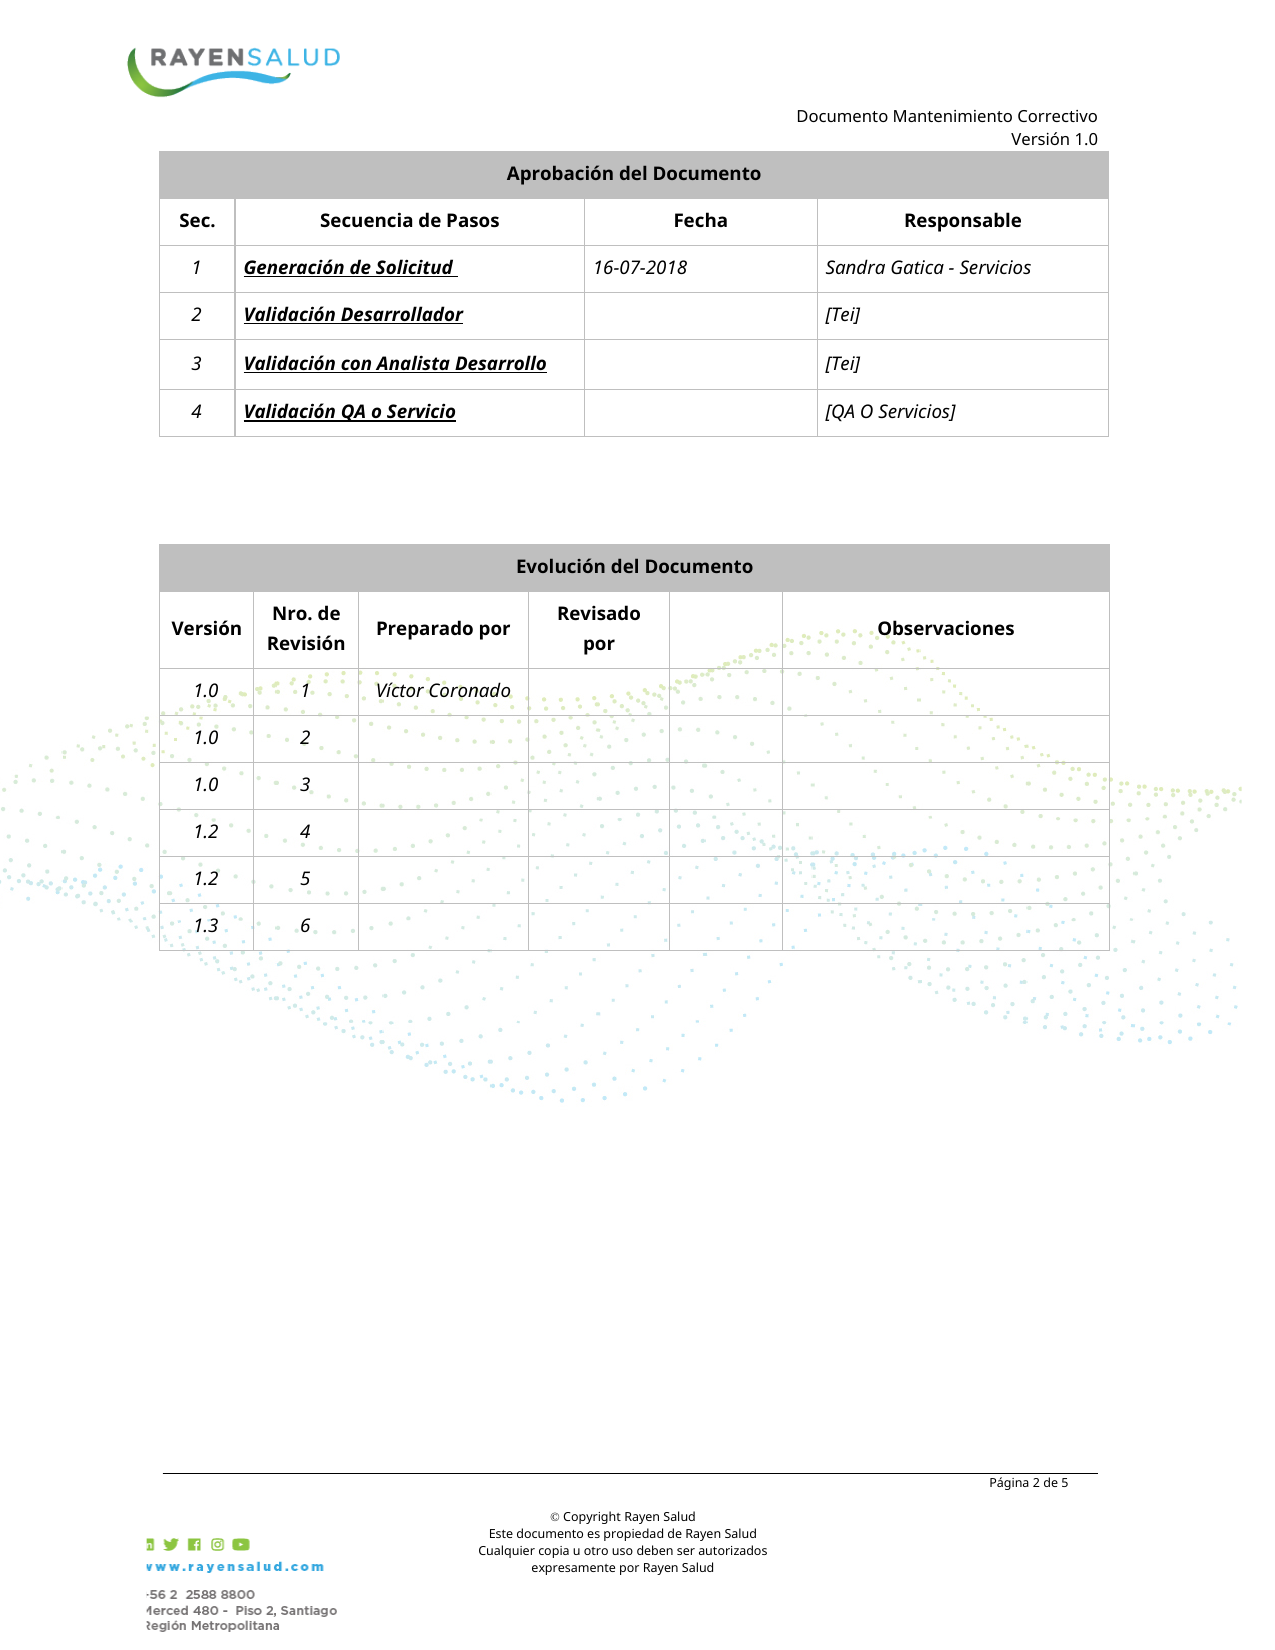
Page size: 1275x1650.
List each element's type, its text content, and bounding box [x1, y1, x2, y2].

table_cell 5 [254, 857, 358, 903]
table_cell Secuencia de Pasos [236, 199, 584, 245]
table_cell [359, 716, 528, 762]
table_cell Fecha [585, 199, 817, 245]
table_cell [359, 763, 528, 809]
table_header Evolución del Documento [160, 545, 1109, 591]
table_cell [529, 904, 669, 950]
table_cell 16-07-2018 [585, 246, 817, 292]
table_cell [670, 669, 782, 715]
table_cell 4 [160, 390, 234, 436]
table_cell [585, 293, 817, 339]
table_cell Observaciones [783, 592, 1109, 668]
table_cell Validación QA o Servicio [236, 390, 584, 436]
table_cell 2 [254, 716, 358, 762]
table_cell 4 [254, 810, 358, 856]
table_cell Validación con Analista Desarrollo [236, 340, 584, 389]
table_cell [Tei] [818, 340, 1108, 389]
table_cell Sec. [160, 199, 234, 245]
table_cell [529, 810, 669, 856]
table_cell 1.2 [160, 857, 253, 903]
table_cell 3 [254, 763, 358, 809]
table_cell Nro. de Revisión [254, 592, 358, 668]
table_cell [529, 763, 669, 809]
table_cell [670, 592, 782, 668]
table_header Aprobación del Documento [160, 152, 1108, 198]
table_cell [670, 810, 782, 856]
table_cell [359, 810, 528, 856]
table_cell [Tei] [818, 293, 1108, 339]
table_cell Víctor Coronado [359, 669, 528, 715]
table_cell Versión [160, 592, 253, 668]
table_cell [359, 857, 528, 903]
table_cell 1.2 [160, 810, 253, 856]
table_cell Preparado por [359, 592, 528, 668]
picture [146, 1534, 342, 1633]
table_cell 1.0 [160, 669, 253, 715]
table_cell Responsable [818, 199, 1108, 245]
table_cell [QA O Servicios] [818, 390, 1108, 436]
table_cell 1.0 [160, 716, 253, 762]
table_cell 1.3 [160, 904, 253, 950]
table_cell [783, 810, 1109, 856]
table_cell [670, 716, 782, 762]
table_cell [783, 857, 1109, 903]
table_cell [529, 716, 669, 762]
table_cell [585, 340, 817, 389]
table_cell [783, 669, 1109, 715]
table_cell 1 [160, 246, 234, 292]
table_cell Validación Desarrollador [236, 293, 584, 339]
table_cell [585, 390, 817, 436]
table_cell 1.0 [160, 763, 253, 809]
picture [116, 33, 349, 107]
table_cell Revisado por [529, 592, 669, 668]
table_cell 1 [254, 669, 358, 715]
table_cell [529, 857, 669, 903]
table_cell [529, 669, 669, 715]
table_cell [670, 857, 782, 903]
picture [0, 615, 1242, 1124]
table_cell 2 [160, 293, 234, 339]
table_cell 6 [254, 904, 358, 950]
table_cell [783, 904, 1109, 950]
table_cell [670, 763, 782, 809]
table_cell Generación de Solicitud [236, 246, 584, 292]
table_cell [783, 763, 1109, 809]
table_cell 3 [160, 340, 234, 389]
table_cell [670, 904, 782, 950]
table_cell [783, 716, 1109, 762]
table_cell [359, 904, 528, 950]
table_cell Sandra Gatica - Servicios [818, 246, 1108, 292]
